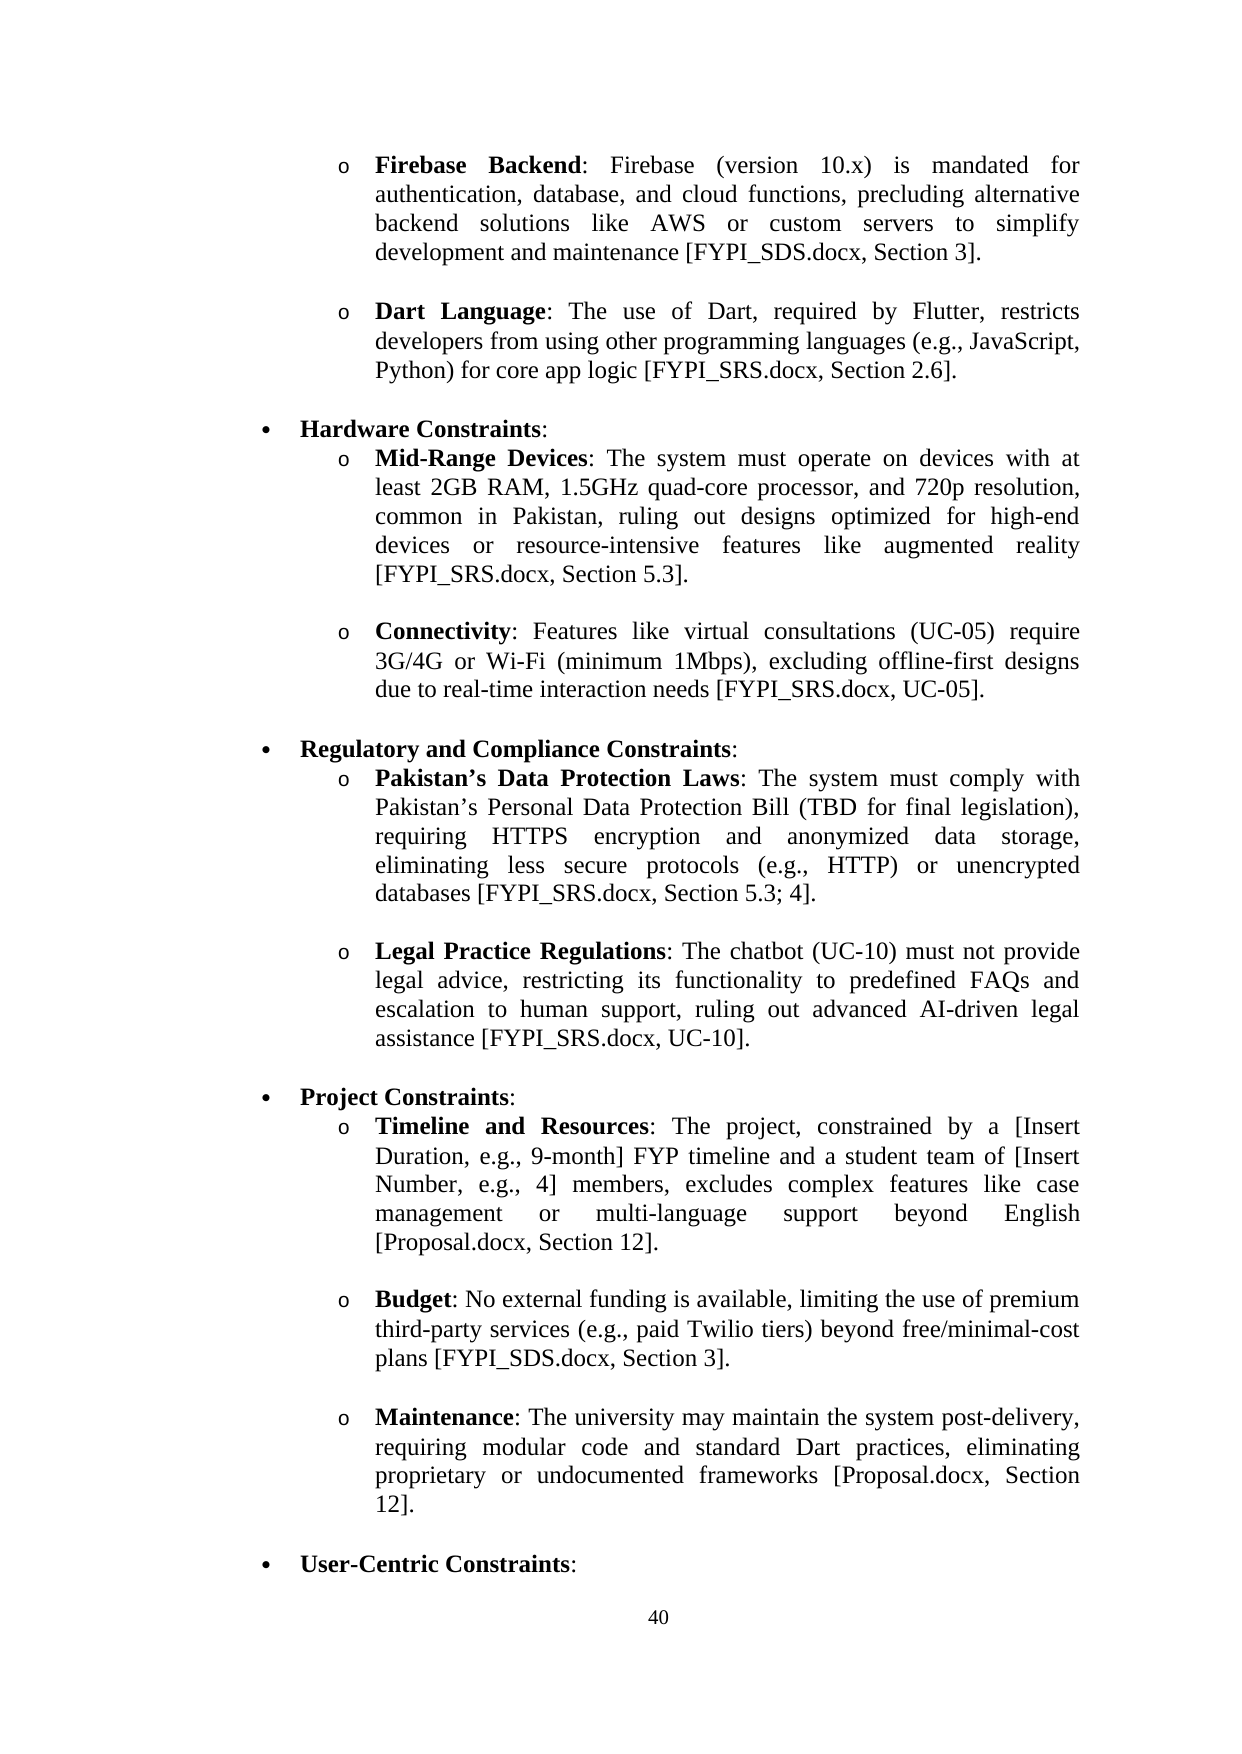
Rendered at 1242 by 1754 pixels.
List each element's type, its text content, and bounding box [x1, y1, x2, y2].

list Technology Constraints: [262, 150, 1081, 179]
list Regulatory and Compliance Constraints: [262, 936, 1081, 965]
list Dart Language: The use of Dart, required by Flutter, restricts developers from using other programming languages (e.g., JavaScript, Python) for core app logic [FYPI_SRS.docx, Section 2.6]. [337, 498, 1081, 586]
list Mid-Range Devices: The system must operate on devices with at least 2GB RAM, 1.5GHz quad-core processor, and 720p resolution, common in Pakistan, ruling out designs optimized for high-end devices or resource-intensive features like augmented reality [FYPI_SRS.docx, Section 5.3]. [337, 645, 1081, 789]
list Firebase Backend: Firebase (version 10.x) is mandated for authentication, database, and cloud functions, precluding alternative backend solutions like AWS or custom servers to simplify development and maintenance [FYPI_SDS.docx, Section 3]. [337, 352, 1081, 468]
list Flutter Framework: The application must be developed using Flutter (version 3.x) for cross-platform compatibility with Android and iOS, eliminating native development options (e.g., Swift for iOS, Kotlin for Android) due to resource and timeline limitations [FYPI_SRS.docx, Section 2.6]. [337, 179, 1081, 323]
list Connectivity: Features like virtual consultations (UC-05) require 3G/4G or Wi-Fi (minimum 1Mbps), excluding offline-first designs due to real-time interaction needs [FYPI_SRS.docx, UC-05]. [337, 818, 1081, 905]
list Timeline and Resources: The project, constrained by a [Insert Duration, e.g., 9-month] FYP timeline and a student team of [Insert Number, e.g., 4] members, excludes complex features like case management or multi-language support beyond English [Proposal.docx, Section 12]. [337, 1313, 1081, 1458]
list Legal Practice Regulations: The chatbot (UC-10) must not provide legal advice, restricting its functionality to predefined FAQs and escalation to human support, ruling out advanced AI-driven legal assistance [FYPI_SRS.docx, UC-10]. [337, 1138, 1081, 1254]
list Budget: No external funding is available, limiting the use of premium third-party services (e.g., paid Twilio tiers) beyond free/minimal-cost plans [FYPI_SDS.docx, Section 3]. [337, 1487, 1081, 1574]
list Project Constraints: [262, 1284, 1081, 1313]
list Hardware Constraints: [262, 616, 1081, 645]
list Pakistan’s Data Protection Laws: The system must comply with Pakistan’s Personal Data Protection Bill (TBD for final legislation), requiring HTTPS encryption and anonymized data storage, eliminating less secure protocols (e.g., HTTP) or unencrypted databases [FYPI_SRS.docx, Section 5.3; 4]. [337, 965, 1081, 1109]
